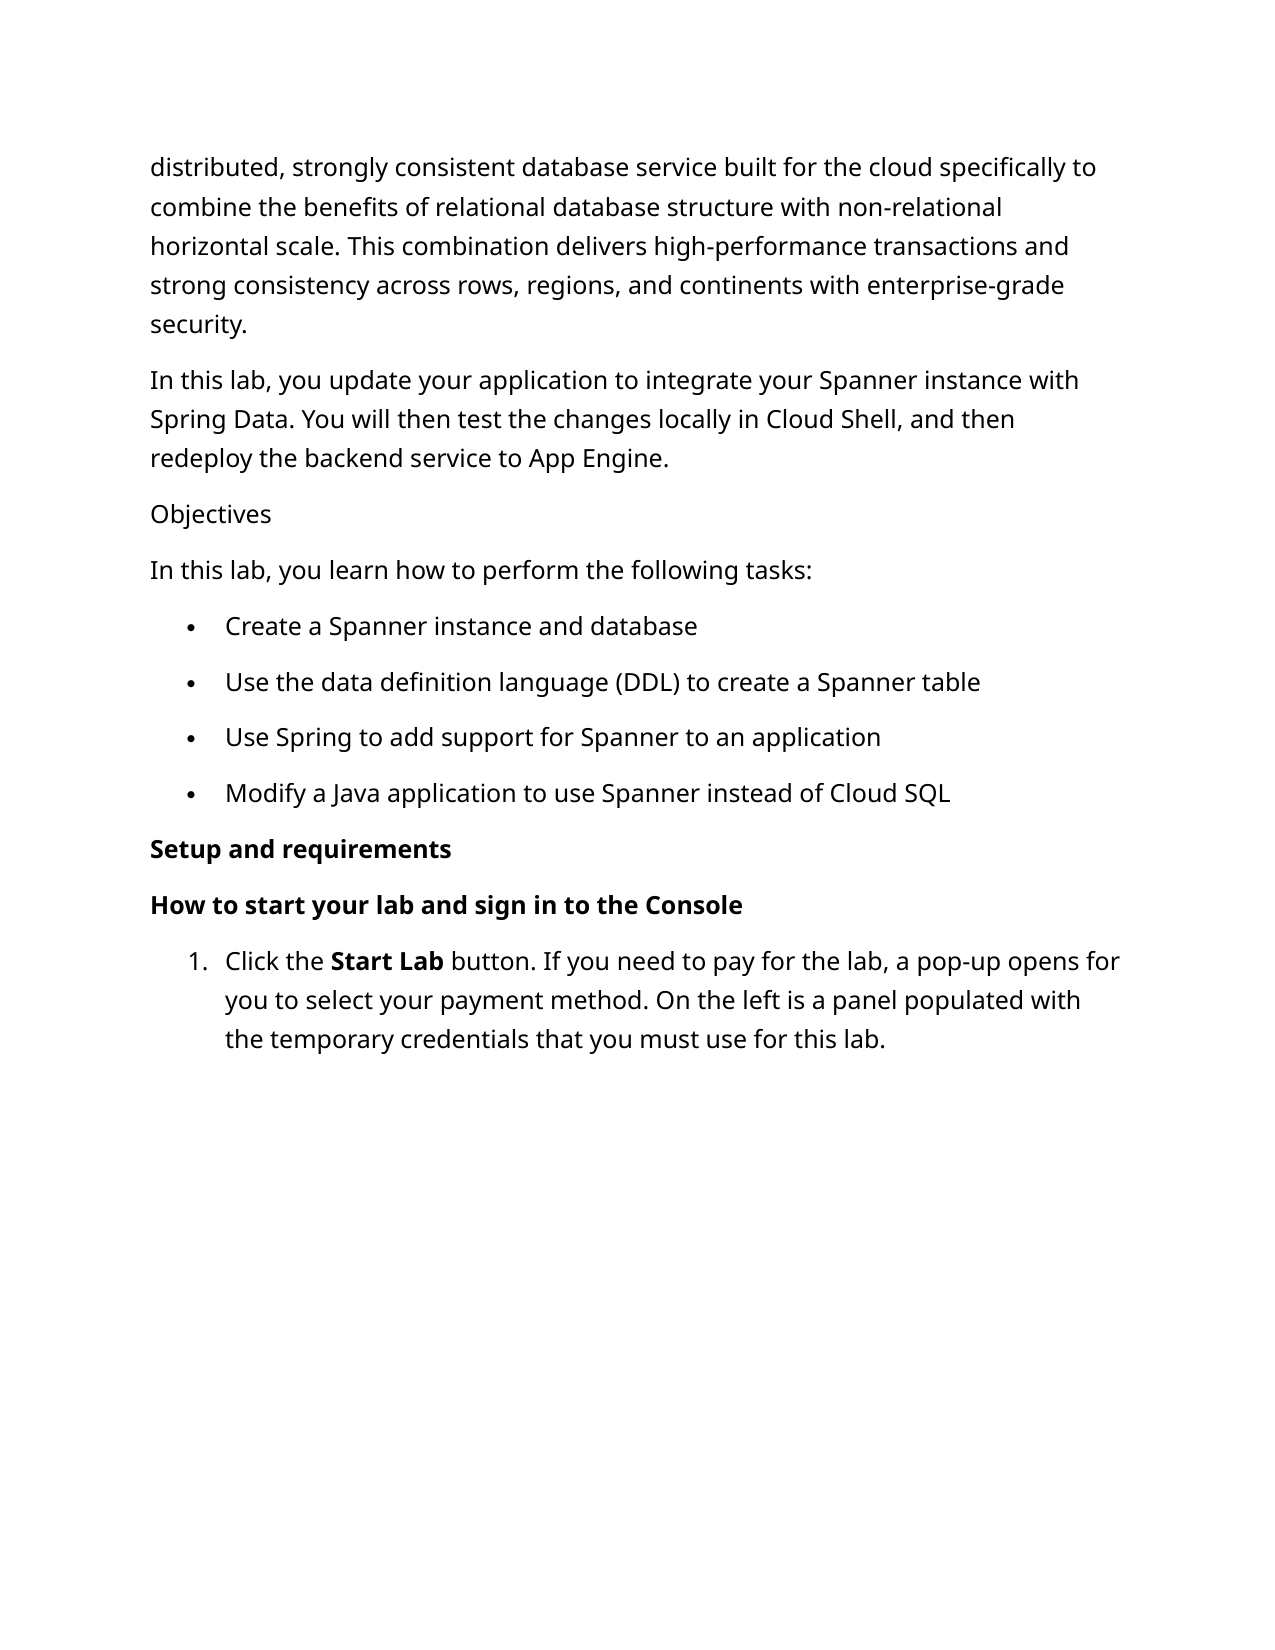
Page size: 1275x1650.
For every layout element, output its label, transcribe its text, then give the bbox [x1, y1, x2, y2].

text Setup and requirements [150, 832, 1125, 866]
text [150, 150, 1125, 341]
text In this lab, you learn how to perform the following tasks: [150, 552, 1125, 587]
list Use the data definition language (DDL) to create a Spanner table [187, 664, 1125, 698]
text Objectives [150, 497, 1125, 531]
text How to start your lab and sign in to the Console [150, 887, 1125, 922]
list Click the Start Lab button. If you need to pay for the lab, a pop-up opens for you to select your payment method. On the left is a panel populated with the temporary credentials that you must use for this lab. [187, 943, 1125, 1056]
text In this lab, you update your application to integrate your Spanner instance with Spring Data. You will then test the changes locally in Cloud Shell, and then redeploy the backend service to App Engine. [150, 362, 1125, 475]
list Modify a Java application to use Spanner instead of Cloud SQL [187, 776, 1125, 810]
list Use Spring to add support for Spanner to an application [187, 720, 1125, 754]
list Create a Spanner instance and database [187, 608, 1125, 642]
